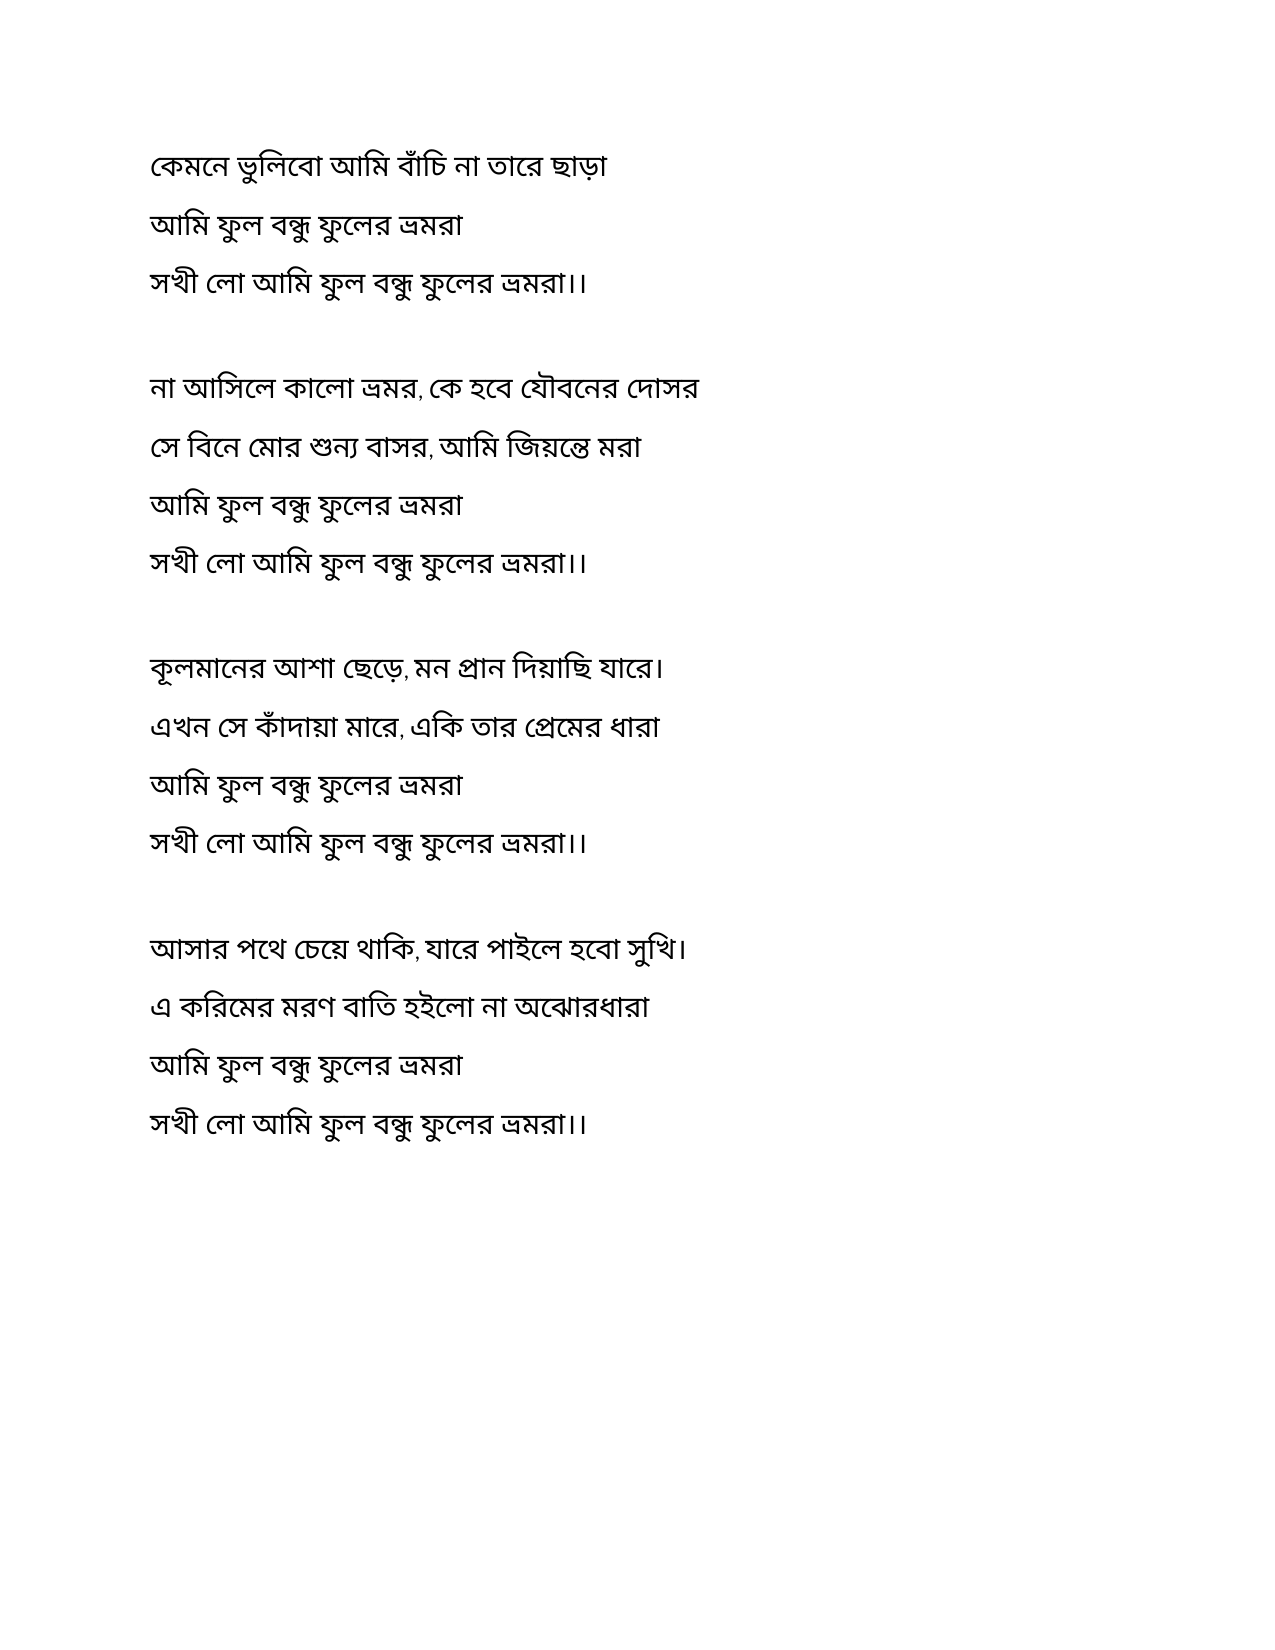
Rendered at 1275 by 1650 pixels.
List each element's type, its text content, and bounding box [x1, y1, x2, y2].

text কেমনে ভুলিবো আমি বাঁচি না তারে ছাড়া [150, 150, 1125, 189]
text এখন সে কাঁদায়া মারে, একি তার প্রেমের ধারা [150, 710, 1125, 749]
text সখী লো আমি ফুল বন্ধু ফুলের ভ্রমরা।। [150, 547, 1125, 586]
text সে বিনে মোর শুন্য বাসর, আমি জিয়ন্তে মরা [150, 430, 1125, 469]
text আমি ফুল বন্ধু ফুলের ভ্রমরা [150, 488, 1125, 527]
text আমি ফুল বন্ধু ফুলের ভ্রমরা [150, 769, 1125, 807]
text আসার পথে চেয়ে থাকি, যারে পাইলে হবো সুখি। [150, 932, 1125, 971]
text সখী লো আমি ফুল বন্ধু ফুলের ভ্রমরা।। [150, 267, 1125, 305]
text আমি ফুল বন্ধু ফুলের ভ্রমরা [150, 1049, 1125, 1088]
text না আসিলে কালো ভ্রমর, কে হবে যৌবনের দোসর [150, 372, 1125, 411]
text এ করিমের মরণ বাতি হইলো না অঝোরধারা [150, 991, 1125, 1029]
text সখী লো আমি ফুল বন্ধু ফুলের ভ্রমরা।। [150, 1107, 1125, 1146]
text কূলমানের আশা ছেড়ে, মন প্রান দিয়াছি যারে। [150, 652, 1125, 691]
text সখী লো আমি ফুল বন্ধু ফুলের ভ্রমরা।। [150, 827, 1125, 866]
text আমি ফুল বন্ধু ফুলের ভ্রমরা [150, 208, 1125, 247]
